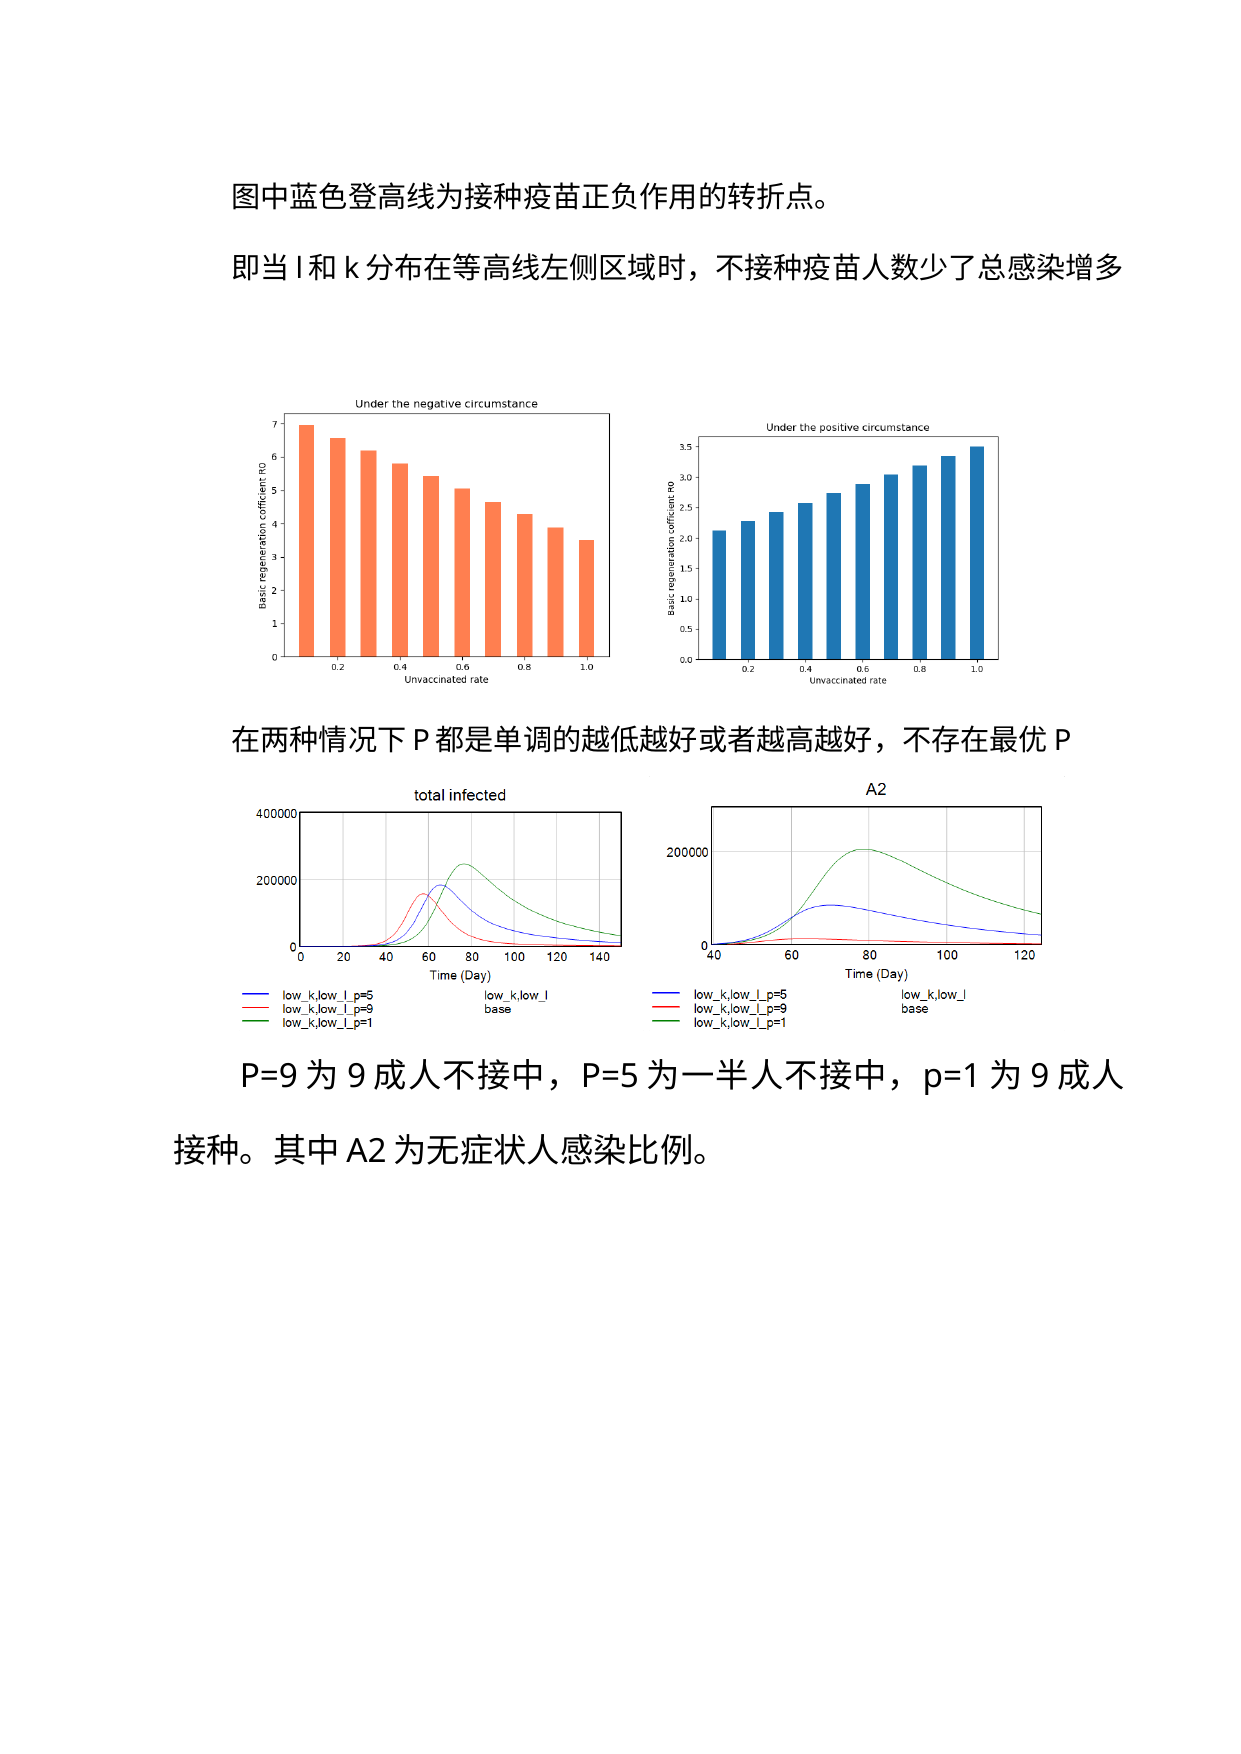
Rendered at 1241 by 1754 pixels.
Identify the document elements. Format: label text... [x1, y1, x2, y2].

text 在两种情况下P都是单调的越低越好或者越高越好，不存在最优P [173, 705, 1125, 770]
text 图中蓝色登高线为接种疫苗正负作用的转折点。 [173, 162, 1125, 227]
text P=9为9成人不接中，P=5为一半人不接中，p=1为9成人接种。其中A2为无症状人感染比例。 [173, 1041, 1125, 1180]
picture [231, 375, 1036, 691]
text 即当l和k分布在等高线左侧区域时，不接种疫苗人数少了总感染增多 [173, 233, 1125, 298]
picture [649, 776, 1065, 1031]
picture [239, 783, 644, 1031]
